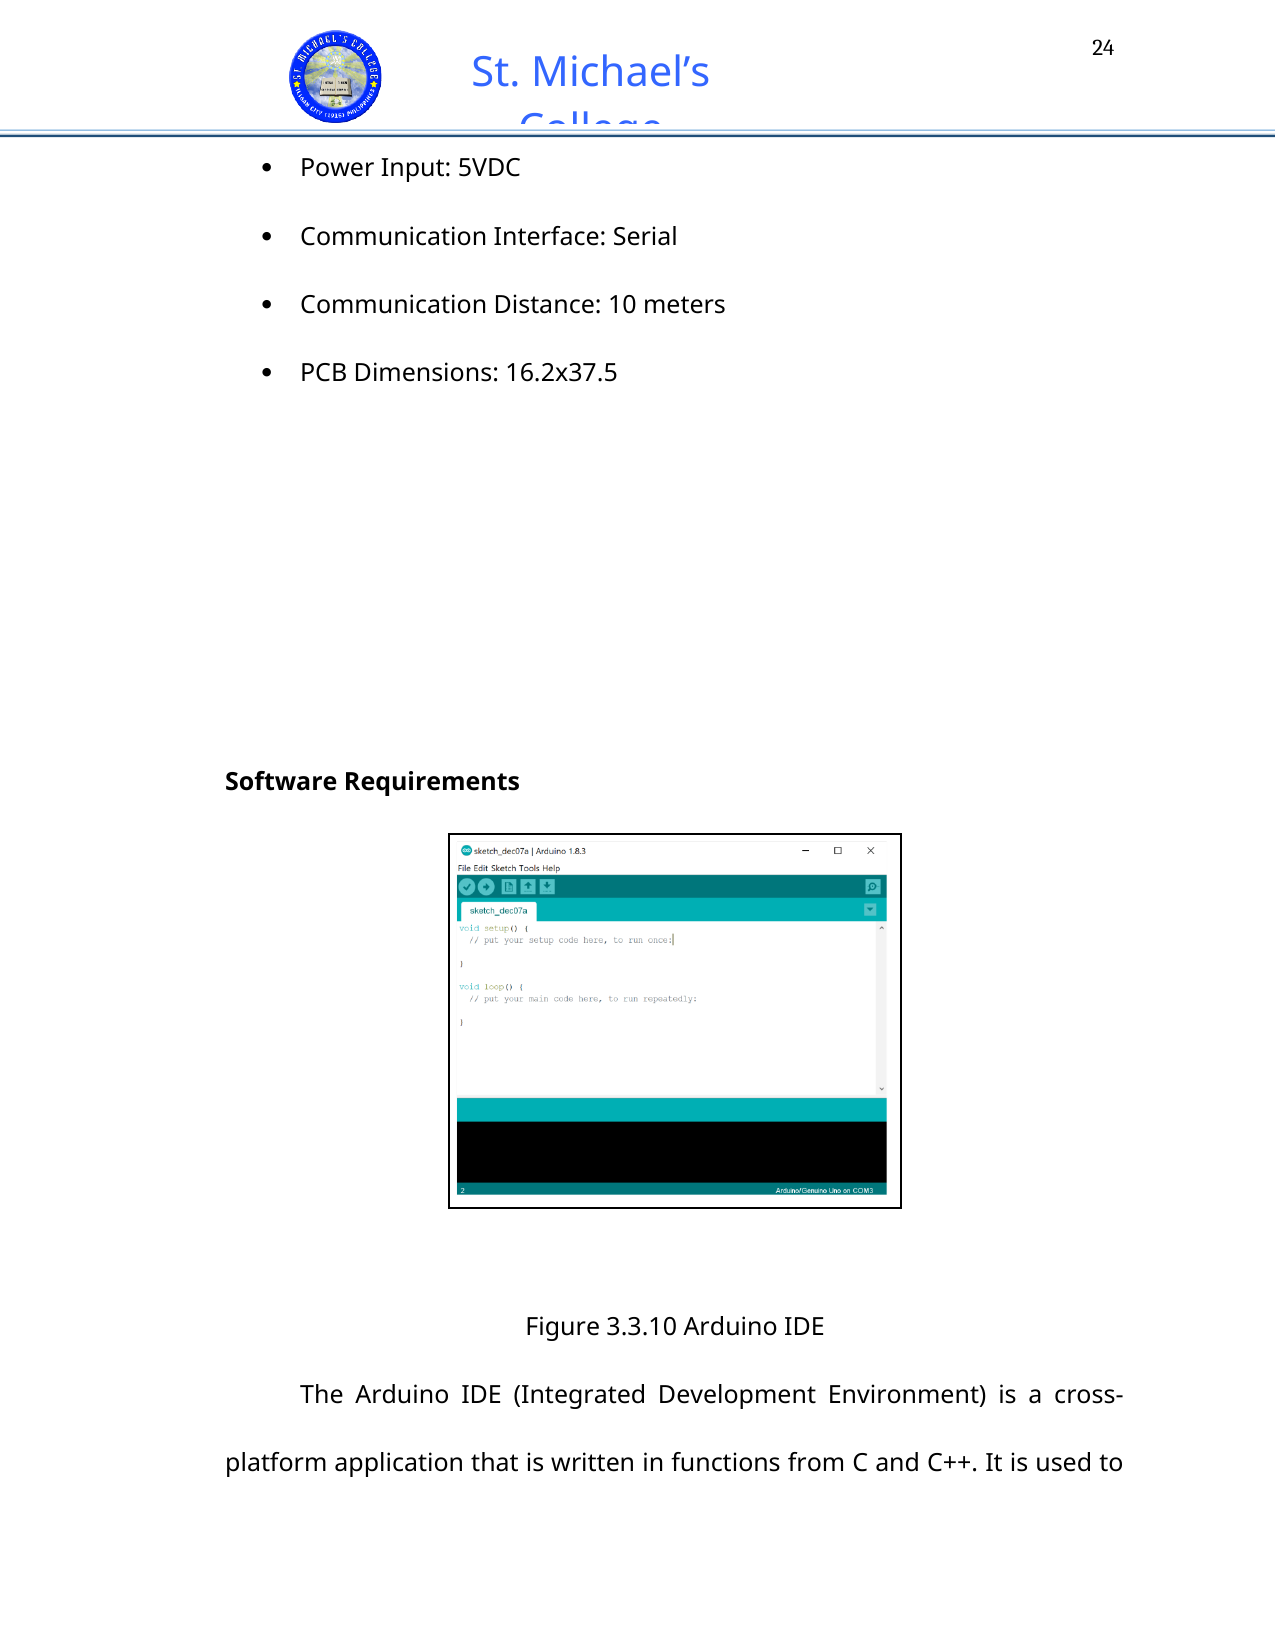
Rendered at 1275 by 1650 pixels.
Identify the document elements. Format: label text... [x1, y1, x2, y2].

list Power Input: 5VDC [262, 150, 1125, 184]
list Communication Interface: Serial [262, 218, 1125, 252]
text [225, 1376, 1125, 1478]
list PCB Dimensions: 16.2x37.5 [262, 354, 1125, 388]
list Communication Distance: 10 meters [262, 286, 1125, 320]
picture [450, 835, 900, 1207]
picture [288, 30, 382, 123]
text Figure 3.3.10 Arduino IDE [225, 1308, 1125, 1342]
text Software Requirements [225, 763, 1125, 797]
